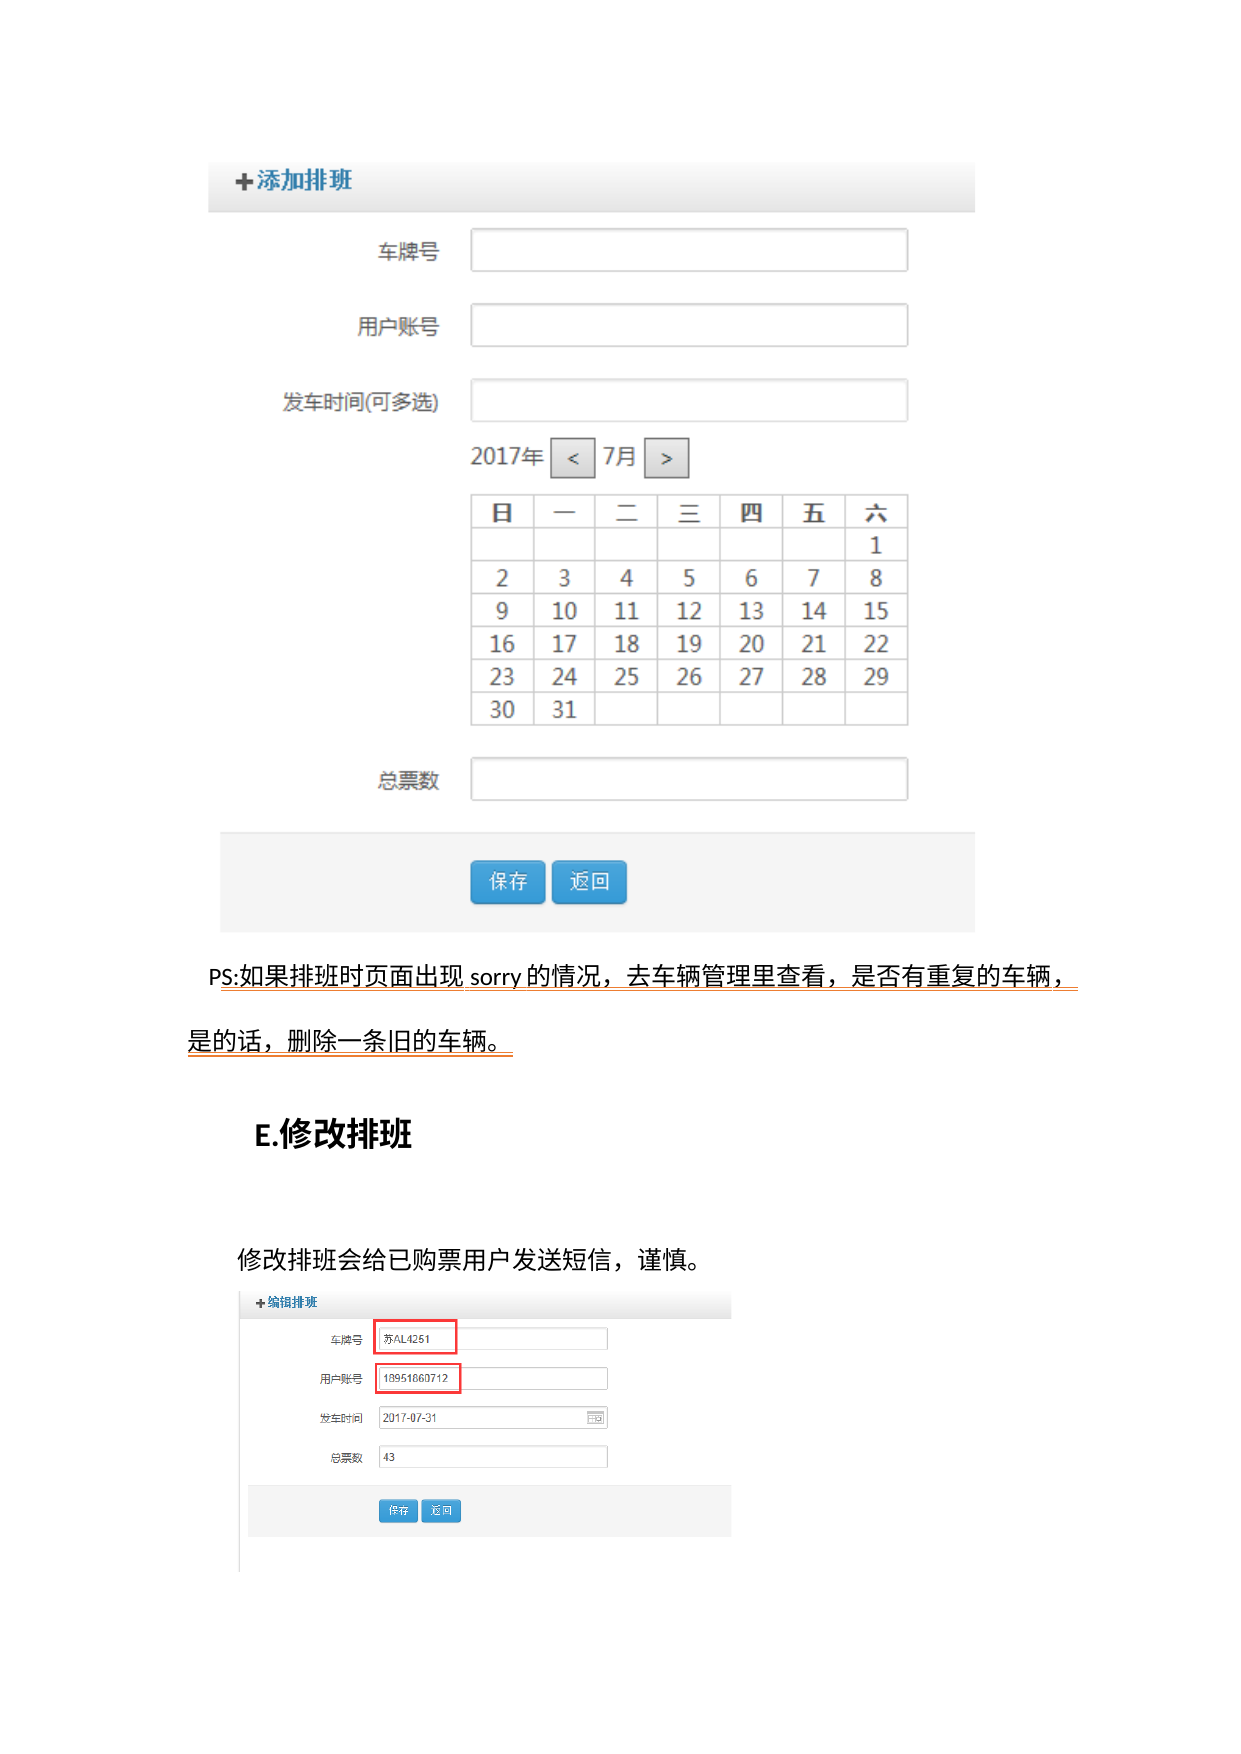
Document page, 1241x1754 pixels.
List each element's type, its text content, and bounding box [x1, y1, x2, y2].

picture [237, 1291, 732, 1572]
text PS:如果排班时页面出现sorry的情况，去车辆管理里查看，是否有重复的车辆，是的话，删除一条旧的车辆。 [187, 942, 1053, 1072]
subtitle E.修改排班 [187, 1099, 1053, 1164]
picture [208, 162, 976, 942]
text 修改排班会给已购票用户发送短信，谨慎。 [187, 1226, 1053, 1291]
